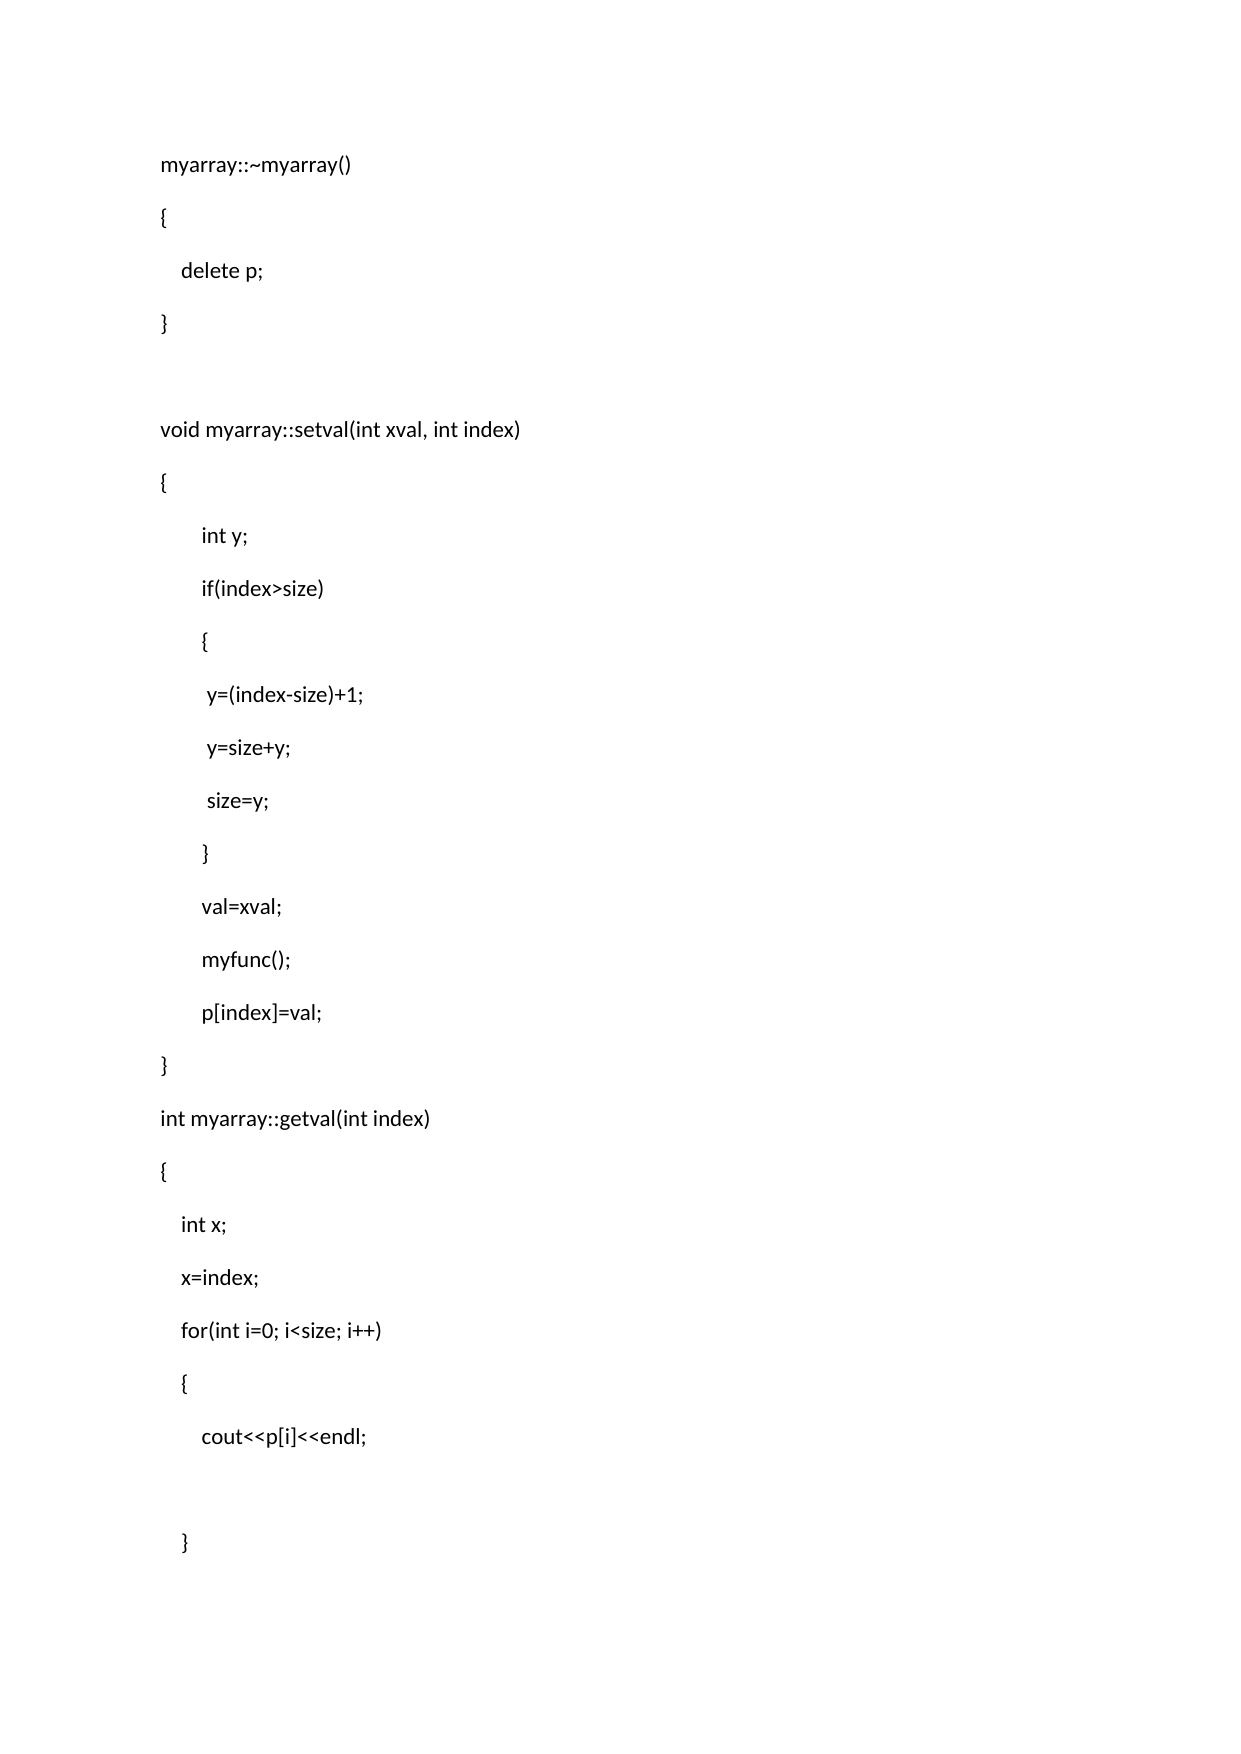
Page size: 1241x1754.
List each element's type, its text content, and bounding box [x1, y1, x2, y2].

text p[index]=val; [150, 998, 1090, 1026]
text y=(index-size)+1; [150, 680, 1090, 708]
text size=y; [150, 786, 1090, 814]
text myfunc(); [150, 945, 1090, 973]
text { [150, 627, 1090, 655]
text } [150, 1528, 1090, 1557]
text for(int i=0; i<size; i++) [150, 1316, 1090, 1344]
text { [150, 468, 1090, 496]
text cout<<p[i]<<endl; [150, 1422, 1090, 1451]
text { [150, 1369, 1090, 1397]
text } [150, 309, 1090, 337]
text } [150, 839, 1090, 867]
text y=size+y; [150, 733, 1090, 761]
text int myarray::getval(int index) [150, 1104, 1090, 1132]
text if(index>size) [150, 574, 1090, 602]
text myarray::~myarray() [150, 150, 1090, 178]
text void myarray::setval(int xval, int index) [150, 415, 1090, 443]
text int y; [150, 521, 1090, 549]
text } [150, 1051, 1090, 1079]
text x=index; [150, 1263, 1090, 1291]
text delete p; [150, 256, 1090, 284]
text { [150, 203, 1090, 231]
text int x; [150, 1210, 1090, 1238]
text { [150, 1157, 1090, 1185]
text val=xval; [150, 892, 1090, 920]
